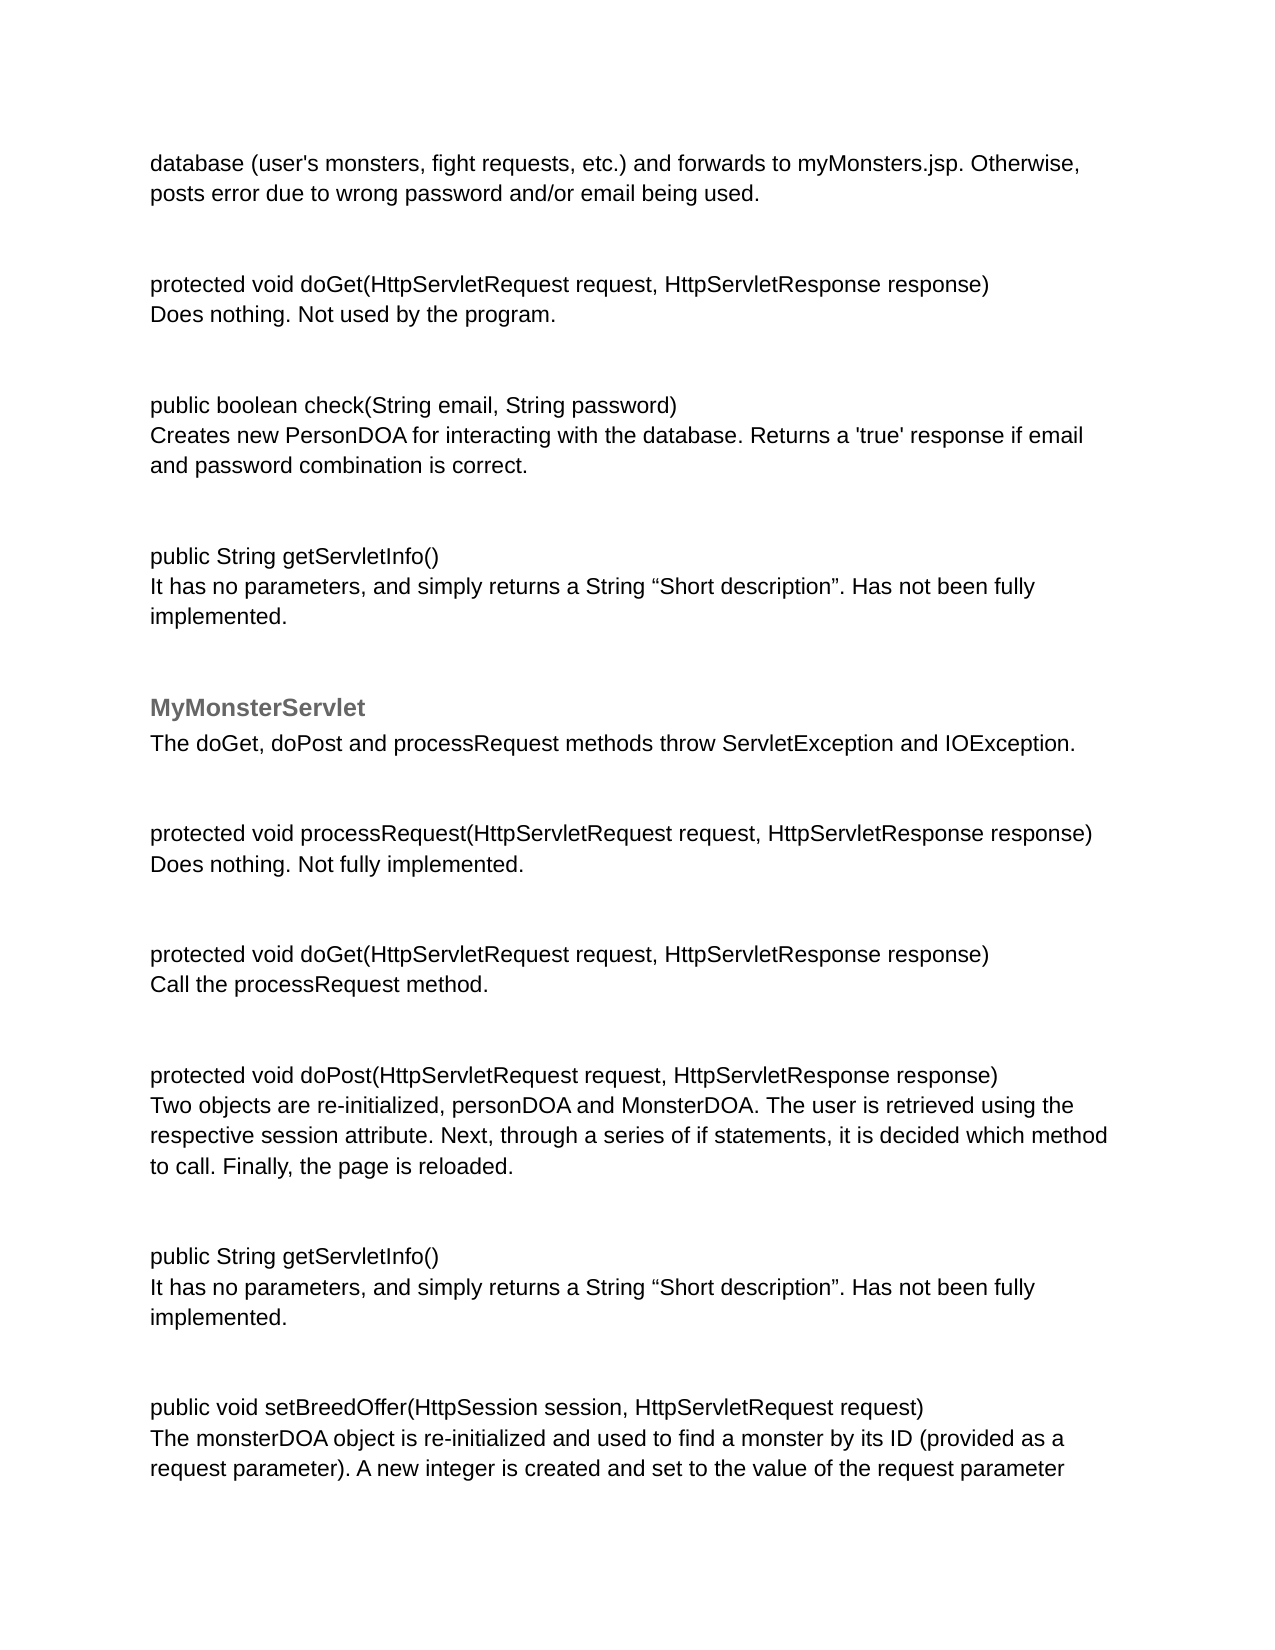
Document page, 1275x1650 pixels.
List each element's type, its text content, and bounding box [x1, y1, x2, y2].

text protected void processRequest(HttpServletRequest request, HttpServletResponse response) [150, 820, 1125, 847]
subtitle MyMonsterServlet [150, 693, 1125, 721]
text protected void doGet(HttpServletRequest request, HttpServletResponse response) [150, 271, 1125, 297]
text Call the processRequest method. [150, 971, 1125, 998]
text Does nothing. Not fully implemented. [150, 851, 1125, 877]
text It has no parameters, and simply returns a String “Short description”. Has not been fully implemented. [150, 1273, 1125, 1330]
text Creates new PersonDOA for interacting with the database. Returns a 'true' response if email and password combination is correct. [150, 422, 1125, 478]
text protected void doGet(HttpServletRequest request, HttpServletResponse response) [150, 941, 1125, 968]
text Two objects are re-initialized, personDOA and MonsterDOA. The user is retrieved using the respective session attribute. Next, through a series of if statements, it is decided which method to call. Finally, the page is reloaded. [150, 1092, 1125, 1179]
text protected void doPost(HttpServletRequest request, HttpServletResponse response) [150, 1062, 1125, 1088]
text The doGet, doPost and processRequest methods throw ServletException and IOException. [150, 730, 1125, 756]
text public String getServletInfo() [150, 1243, 1125, 1270]
text Does nothing. Not used by the program. [150, 301, 1125, 327]
text public boolean check(String email, String password) [150, 392, 1125, 418]
text It has no parameters, and simply returns a String “Short description”. Has not been fully implemented. [150, 573, 1125, 629]
text public String getServletInfo() [150, 543, 1125, 569]
text public void setBreedOffer(HttpSession session, HttpServletRequest request) [150, 1394, 1125, 1421]
